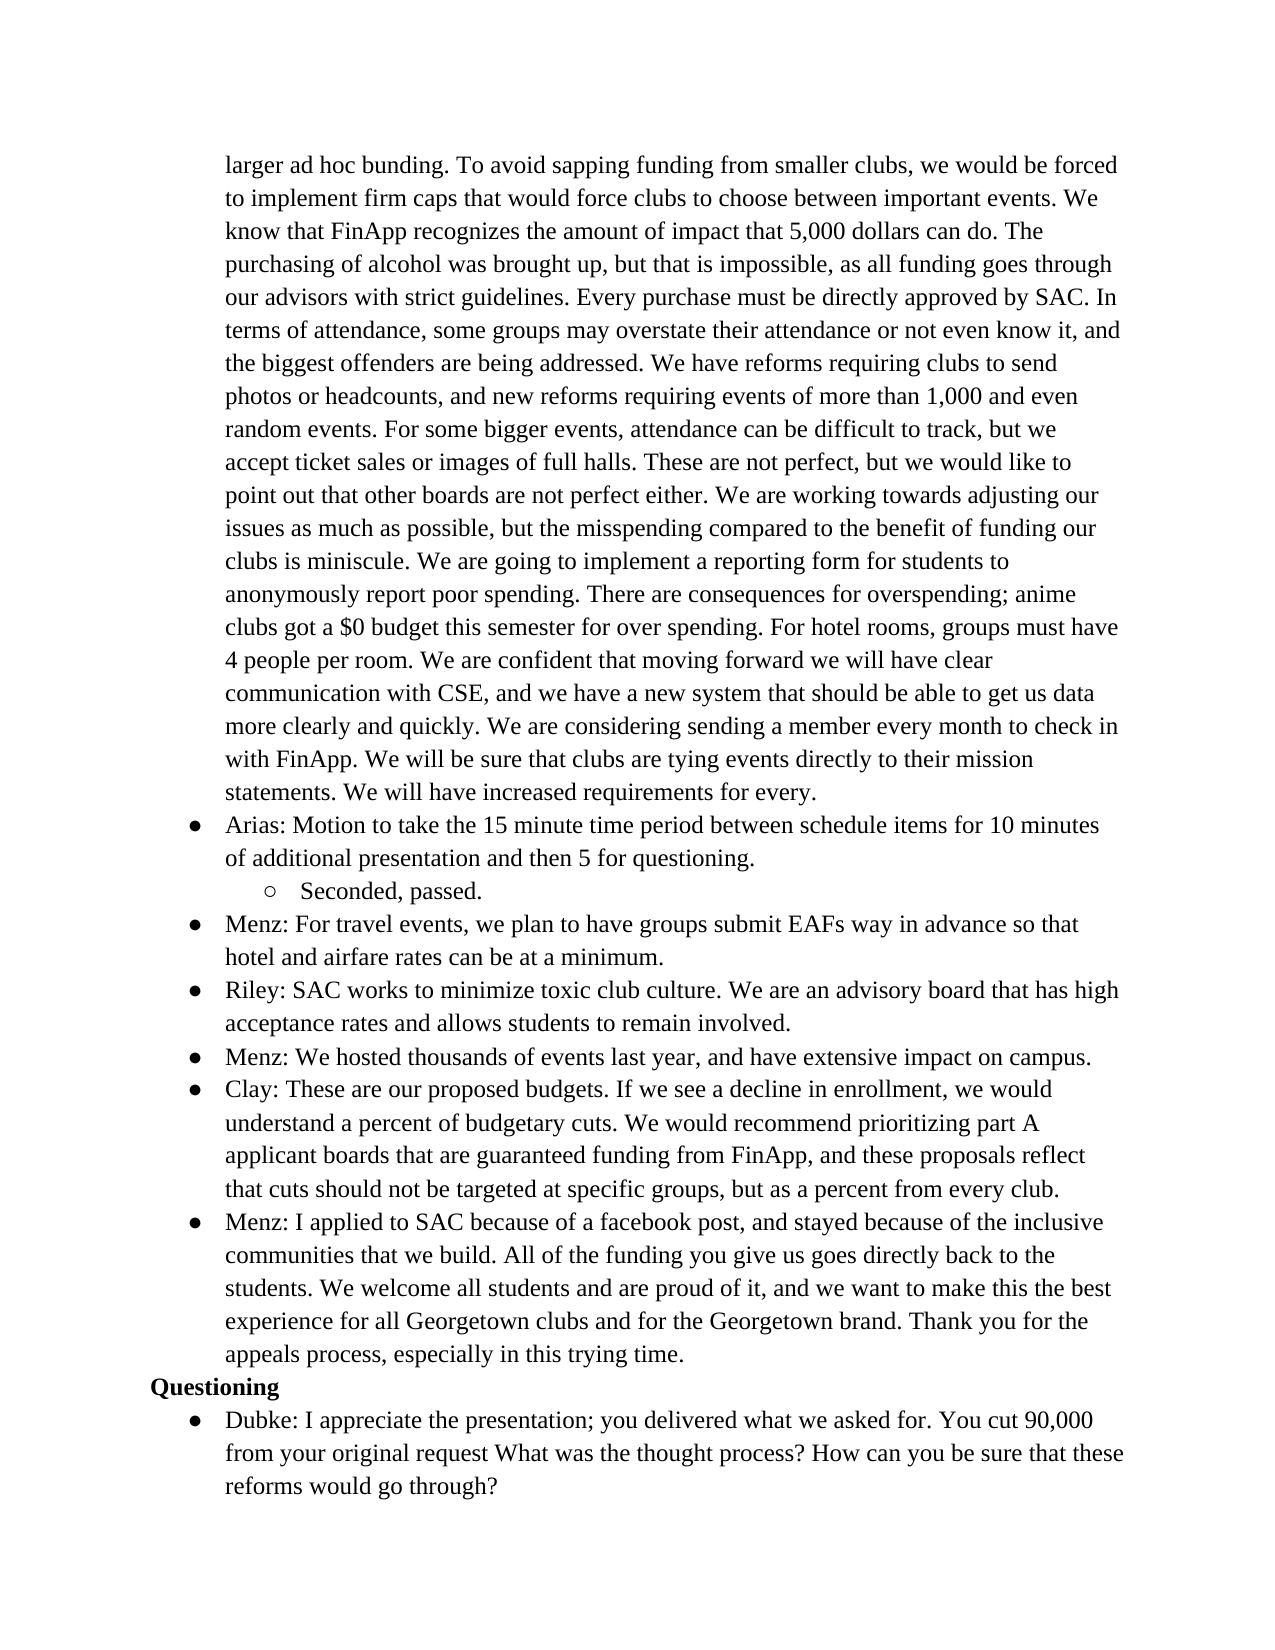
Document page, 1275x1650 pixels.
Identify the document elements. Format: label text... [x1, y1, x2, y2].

list Menz: For travel events, we plan to have groups submit EAFs way in advance so that hotel and airfare rates can be at a minimum. [187, 909, 1125, 971]
list Arias: Motion to take the 15 minute time period between schedule items for 10 minutes of additional presentation and then 5 for questioning. [187, 810, 1125, 872]
list Clay: These are our proposed budgets. If we see a decline in enrollment, we would understand a percent of budgetary cuts. We would recommend prioritizing part A applicant boards that are guaranteed funding from FinApp, and these proposals reflect that cuts should not be targeted at specific groups, but as a percent from every club. [187, 1074, 1125, 1202]
list Seconded, passed. [262, 876, 1125, 905]
list Menz: We hosted thousands of events last year, and have extensive impact on campus. [187, 1042, 1125, 1070]
list Menz: I applied to SAC because of a facebook post, and stayed because of the inclusive communities that we build. All of the funding you give us goes directly back to the students. We welcome all students and are proud of it, and we want to make this the best experience for all Georgetown clubs and for the Georgetown brand. Thank you for the appeals process, especially in this trying time. [187, 1207, 1125, 1367]
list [187, 150, 1125, 806]
list Riley: SAC works to minimize toxic club culture. We are an advisory board that has high acceptance rates and allows students to remain involved. [187, 976, 1125, 1037]
text Questioning [150, 1372, 1125, 1401]
list Dubke: I appreciate the presentation; you delivered what we asked for. You cut 90,000 from your original request What was the thought process? How can you be sure that these reforms would go through? [187, 1405, 1125, 1499]
